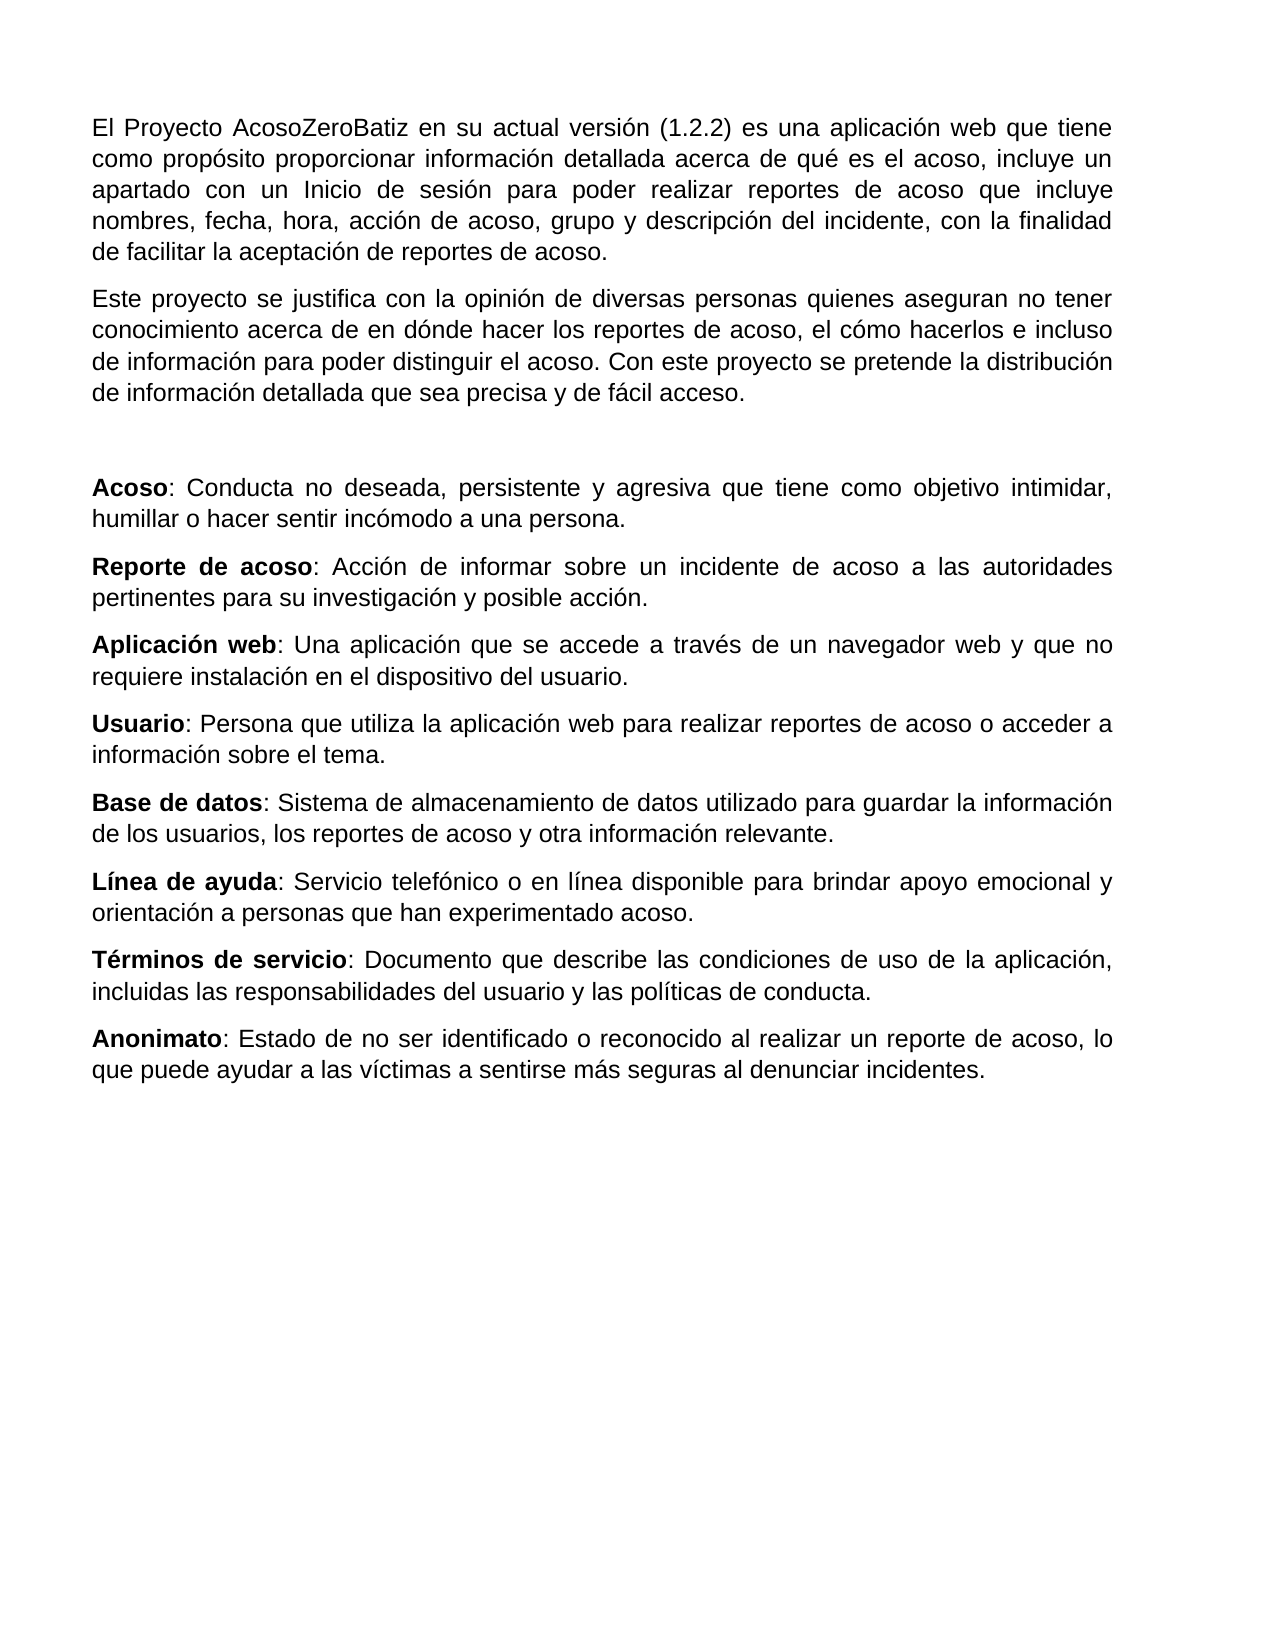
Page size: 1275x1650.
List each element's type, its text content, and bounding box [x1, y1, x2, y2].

text Reporte de acoso: Acción de informar sobre un incidente de acoso a las autoridades pertinentes para su investigación y posible acción. [92, 552, 1114, 611]
text Usuario: Persona que utiliza la aplicación web para realizar reportes de acoso o acceder a información sobre el tema. [92, 709, 1114, 769]
text Aplicación web: Una aplicación que se accede a través de un navegador web y que no requiere instalación en el dispositivo del usuario. [92, 630, 1114, 690]
text Línea de ayuda: Servicio telefónico o en línea disponible para brindar apoyo emocional y orientación a personas que han experimentado acoso. [92, 867, 1114, 926]
text Acoso: Conducta no deseada, persistente y agresiva que tiene como objetivo intimidar, humillar o hacer sentir incómodo a una persona. [92, 473, 1114, 533]
text Este proyecto se justifica con la opinión de diversas personas quienes aseguran no tener conocimiento acerca de en dónde hacer los reportes de acoso, el cómo hacerlos e incluso de información para poder distinguir el acoso. Con este proyecto se pretende la distribución de información detallada que sea precisa y de fácil acceso. [92, 284, 1114, 406]
text Términos de servicio: Documento que describe las condiciones de uso de la aplicación, incluidas las responsabilidades del usuario y las políticas de conducta. [92, 945, 1114, 1005]
text Anonimato: Estado de no ser identificado o reconocido al realizar un reporte de acoso, lo que puede ayudar a las víctimas a sentirse más seguras al denunciar incidentes. [92, 1024, 1114, 1084]
text El Proyecto AcosoZeroBatiz en su actual versión (1.2.2) es una aplicación web que tiene como propósito proporcionar información detallada acerca de qué es el acoso, incluye un apartado con un Inicio de sesión para poder realizar reportes de acoso que incluye nombres, fecha, hora, acción de acoso, grupo y descripción del incidente, con la finalidad de facilitar la aceptación de reportes de acoso. [92, 112, 1114, 265]
text Base de datos: Sistema de almacenamiento de datos utilizado para guardar la información de los usuarios, los reportes de acoso y otra información relevante. [92, 788, 1114, 848]
